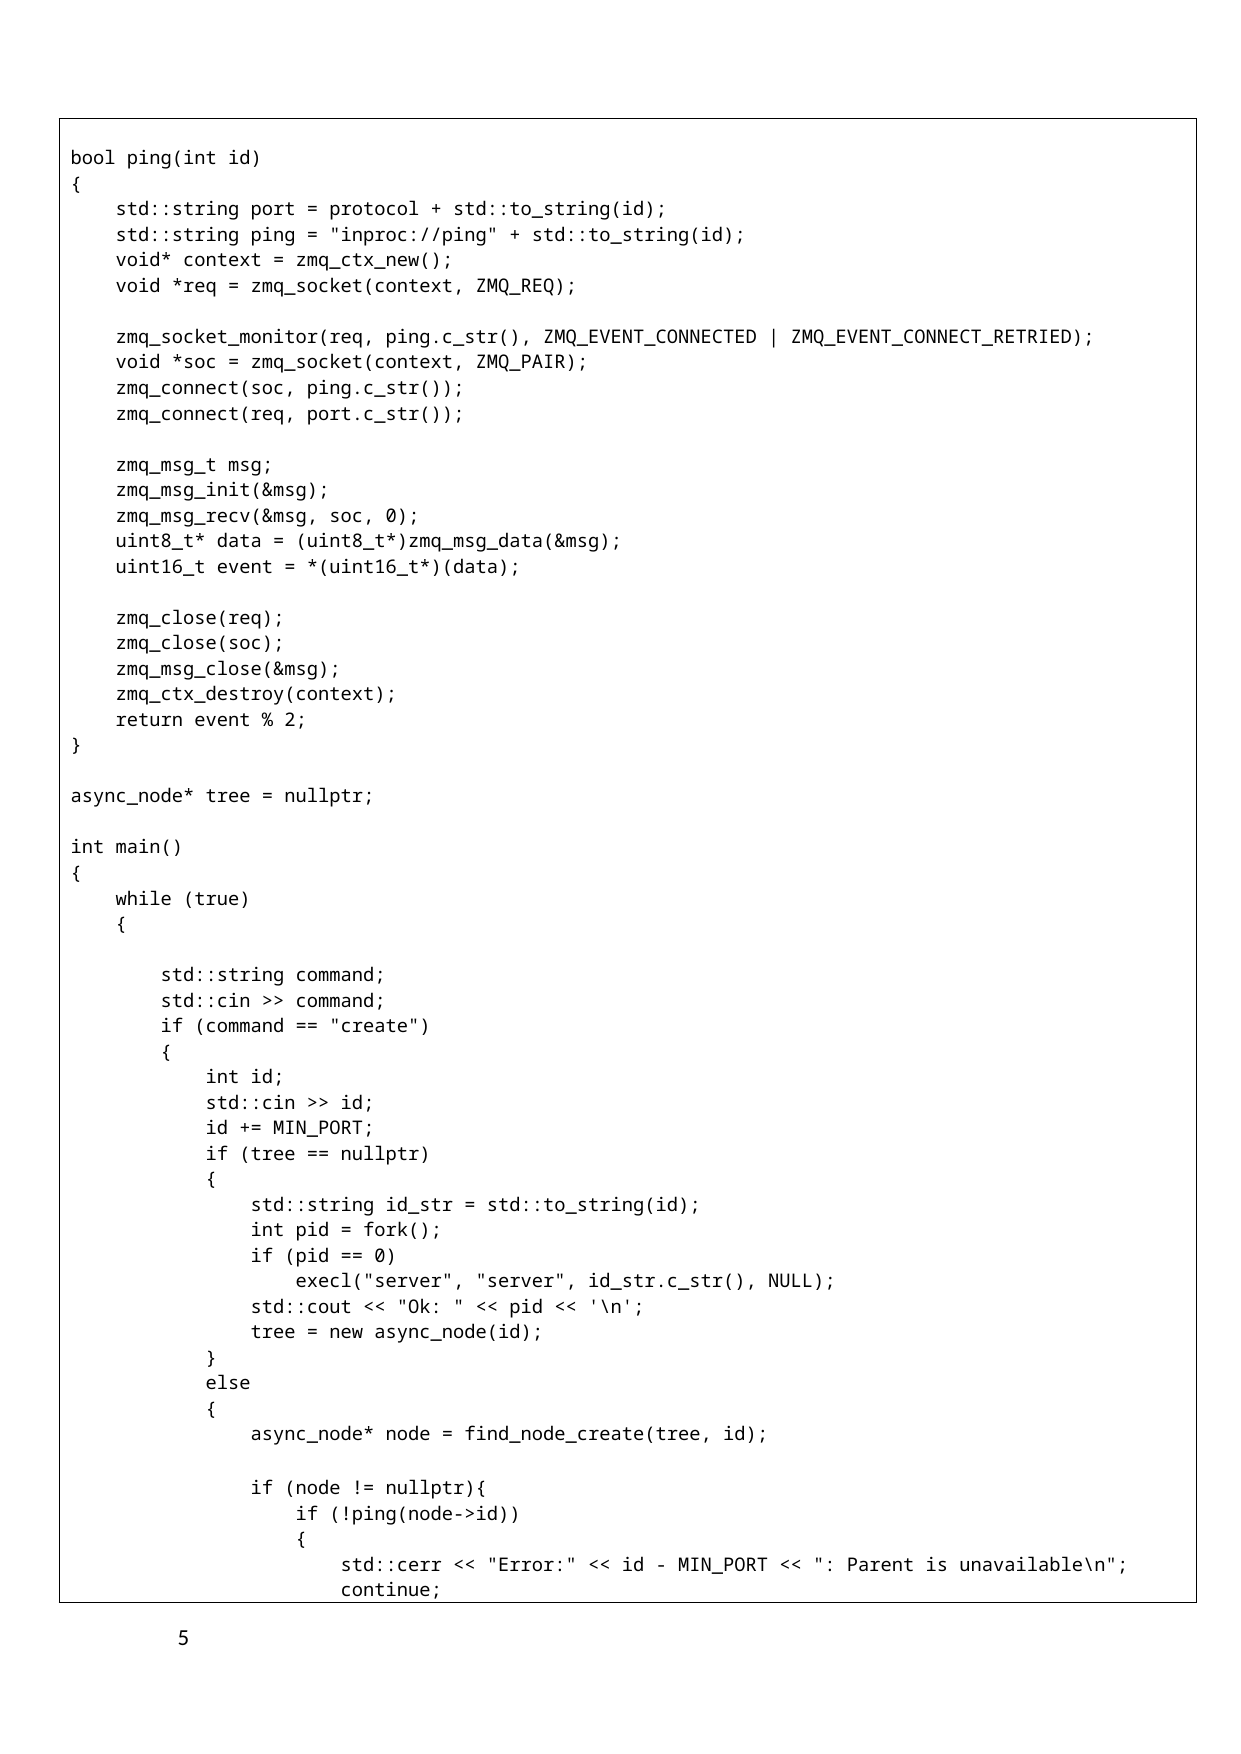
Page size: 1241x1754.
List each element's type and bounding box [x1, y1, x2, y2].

table_cell [60, 119, 1196, 1602]
